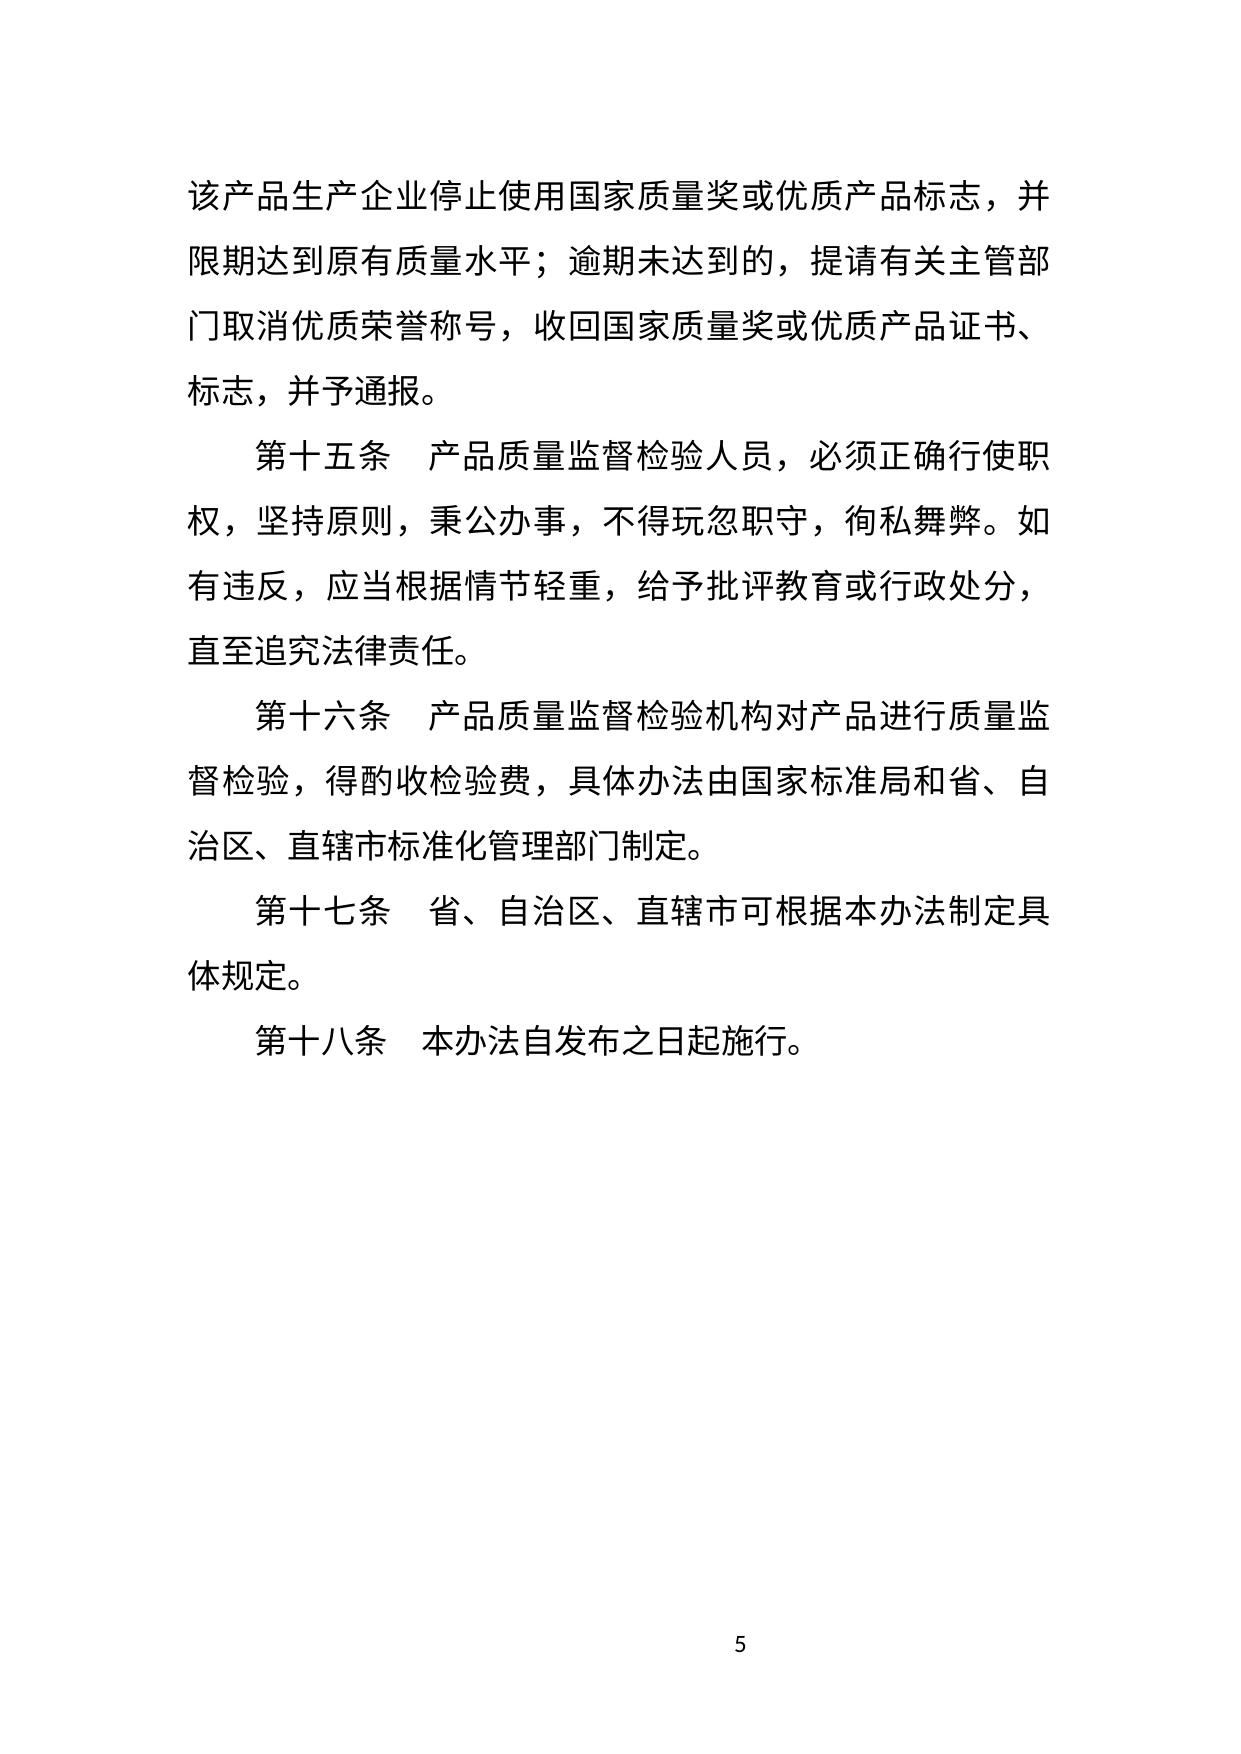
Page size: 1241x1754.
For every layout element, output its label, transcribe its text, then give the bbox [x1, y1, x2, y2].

text 第十六条 产品质量监督检验机构对产品进行质量监督检验，得酌收检验费，具体办法由国家标准局和省、自治区、直辖市标准化管理部门制定。 [187, 682, 1053, 877]
text 第十五条 产品质量监督检验人员，必须正确行使职权，坚持原则，秉公办事，不得玩忽职守，徇私舞弊。如有违反，应当根据情节轻重，给予批评教育或行政处分，直至追究法律责任。 [187, 422, 1053, 682]
text 第十八条 本办法自发布之日起施行。 [187, 1007, 1053, 1072]
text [187, 162, 1053, 422]
text 第十七条 省、自治区、直辖市可根据本办法制定具体规定。 [187, 877, 1053, 1007]
